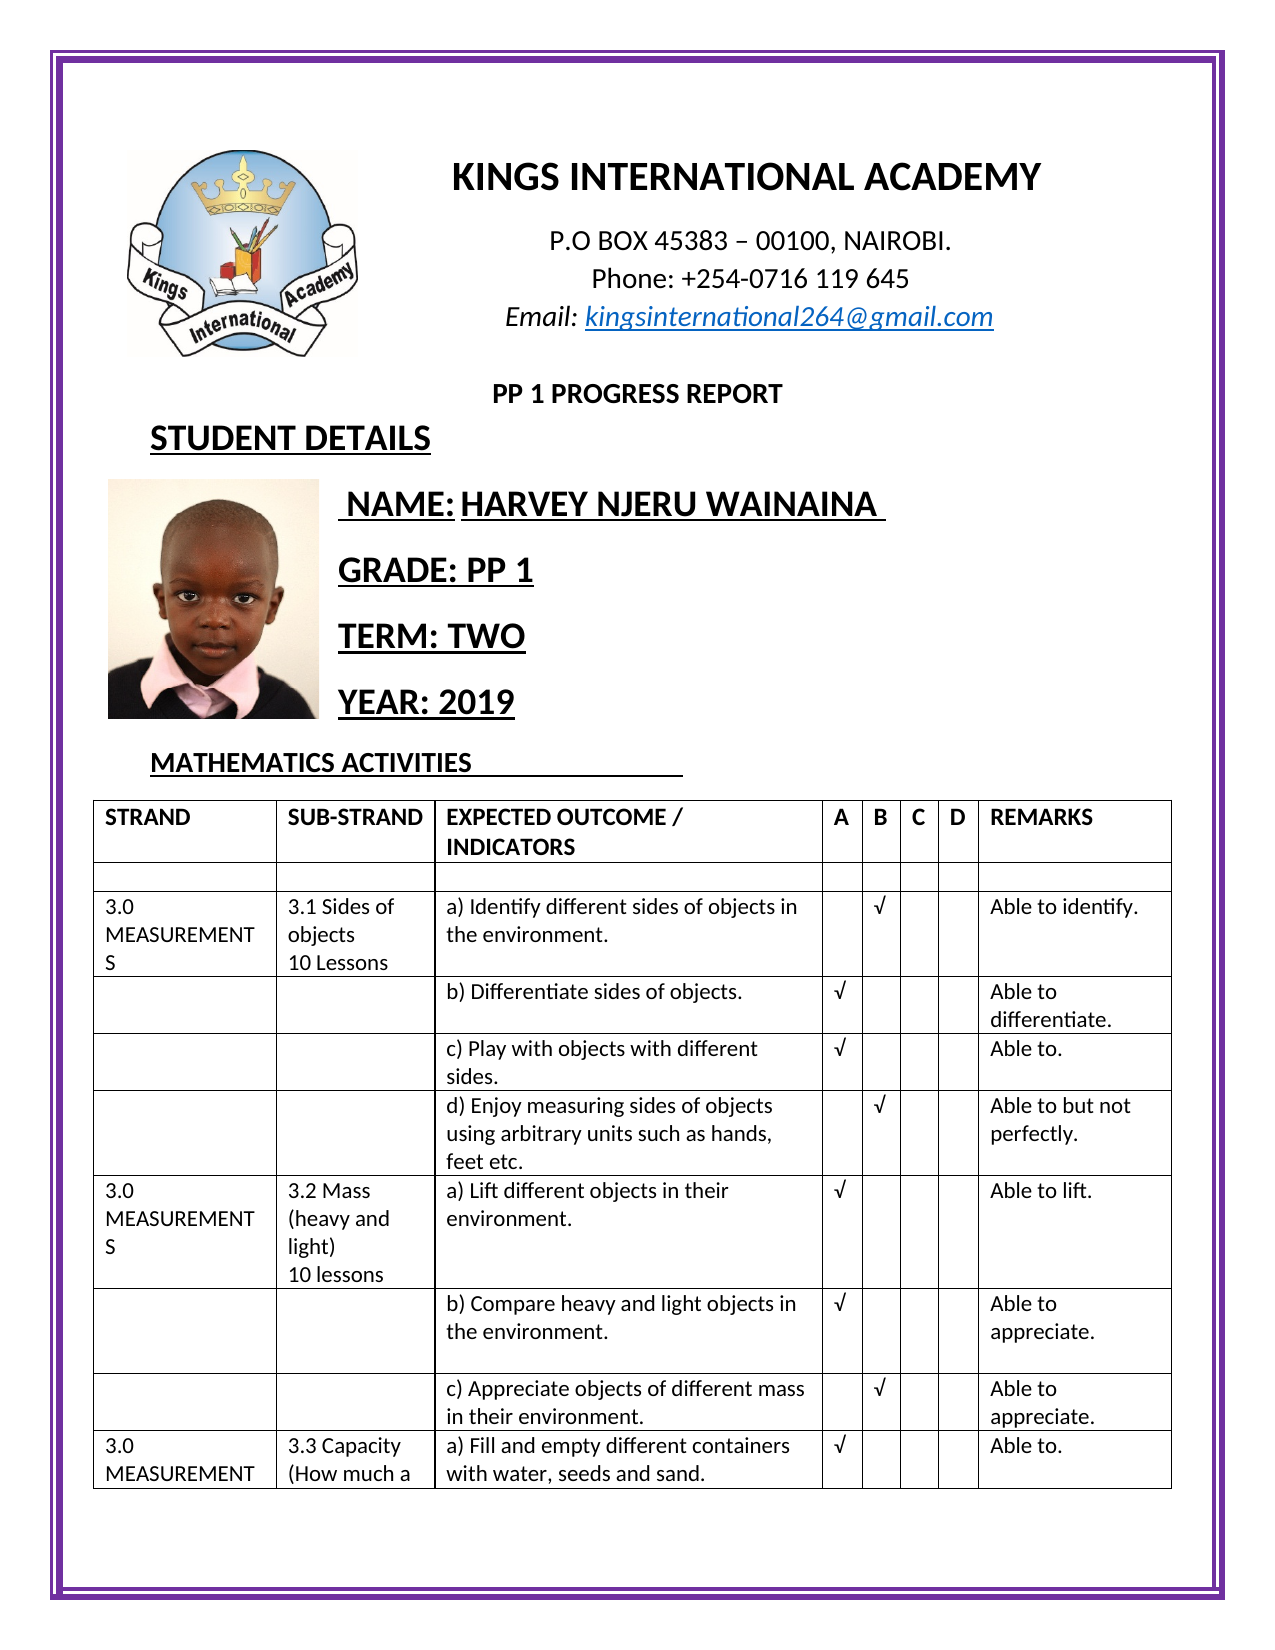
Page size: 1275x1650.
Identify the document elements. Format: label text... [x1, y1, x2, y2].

text STUDENT DETAILS [150, 414, 1125, 459]
table_cell [939, 1034, 978, 1090]
table_cell Able to lift. [979, 1176, 1171, 1288]
table_cell [863, 863, 900, 891]
table_cell [939, 977, 978, 1033]
table_cell [94, 1374, 276, 1430]
table_cell [939, 892, 978, 976]
table_cell [901, 1034, 938, 1090]
table_cell [901, 1431, 938, 1487]
table_header STRAND [94, 801, 276, 862]
table_cell [94, 1034, 276, 1090]
table_cell d) Enjoy measuring sides of objects using arbitrary units such as hands, feet etc. [436, 1091, 822, 1175]
table_cell √ [823, 1289, 862, 1373]
table_cell [901, 863, 938, 891]
table_cell [939, 1091, 978, 1175]
text GRADE: PP 1 [321, 546, 1125, 592]
text MATHEMATICS ACTIVITIES [150, 744, 1125, 780]
table_cell c) Appreciate objects of different mass in their environment. [436, 1374, 822, 1430]
table_cell Able to differentiate. [979, 977, 1171, 1033]
table_cell √ [823, 977, 862, 1033]
table_cell [901, 977, 938, 1033]
table_cell [436, 863, 822, 891]
table_cell [823, 863, 862, 891]
table_header B [863, 801, 900, 862]
table_header A [823, 801, 862, 862]
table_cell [277, 1431, 434, 1487]
table_header D [939, 801, 978, 862]
table_cell √ [823, 1034, 862, 1090]
table_cell Able to. [979, 1431, 1171, 1487]
table_cell b) Compare heavy and light objects in the environment. [436, 1289, 822, 1373]
table_cell 3.2 Mass (heavy and light) 10 lessons [277, 1176, 434, 1288]
table_cell [901, 1091, 938, 1175]
table_cell [939, 1431, 978, 1487]
table_cell a) Identify different sides of objects in the environment. [436, 892, 822, 976]
table_cell √ [863, 1374, 900, 1430]
table_cell [277, 977, 434, 1033]
table_cell [939, 1176, 978, 1288]
table_cell [901, 1374, 938, 1430]
table_cell [863, 1176, 900, 1288]
table_cell [277, 1034, 434, 1090]
text P.O BOX 45383 – 00100, NAIROBI. [358, 222, 1125, 257]
table_cell 3.0 MEASUREMENTS [94, 892, 276, 976]
table_header C [901, 801, 938, 862]
table_cell [979, 863, 1171, 891]
table_cell [863, 977, 900, 1033]
text Phone: +254-0716 119 645 [358, 260, 1125, 296]
table_cell [94, 977, 276, 1033]
table_cell [901, 1176, 938, 1288]
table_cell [436, 1431, 822, 1487]
table_cell Able to appreciate. [979, 1374, 1171, 1430]
table_cell [901, 1289, 938, 1373]
table_cell [939, 1374, 978, 1430]
table_cell √ [823, 1431, 862, 1487]
table_header SUB-STRAND [277, 801, 434, 862]
table_cell [823, 892, 862, 976]
table_cell [277, 1091, 434, 1175]
text Email: kingsinternational264@gmail.com [358, 298, 1125, 334]
table_cell b) Differentiate sides of objects. [436, 977, 822, 1033]
text NAME: HARVEY NJERU WAINAINA [321, 480, 1125, 526]
table_cell a) Lift different objects in their environment. [436, 1176, 822, 1288]
text YEAR: 2019 [150, 678, 1125, 724]
text TERM: TWO [321, 612, 1125, 658]
table_cell Able to but not perfectly. [979, 1091, 1171, 1175]
table_header EXPECTED OUTCOME / INDICATORS [436, 801, 822, 862]
table_cell c) Play with objects with different sides. [436, 1034, 822, 1090]
table_cell [94, 1091, 276, 1175]
table_cell [901, 892, 938, 976]
table_cell √ [863, 1091, 900, 1175]
table_cell Able to appreciate. [979, 1289, 1171, 1373]
text KINGS INTERNATIONAL ACADEMY [358, 150, 1125, 201]
table_cell 3.1 Sides of objects 10 Lessons [277, 892, 434, 976]
table_cell [939, 1289, 978, 1373]
table_cell [277, 1374, 434, 1430]
table_cell Able to identify. [979, 892, 1171, 976]
table_cell [823, 1374, 862, 1430]
table_cell 3.0 MEASUREMENTS [94, 1176, 276, 1288]
picture [127, 150, 358, 357]
text PP 1 PROGRESS REPORT [150, 375, 1125, 411]
table_cell √ [863, 892, 900, 976]
table_cell [939, 863, 978, 891]
table_cell [94, 1289, 276, 1373]
table_cell √ [823, 1176, 862, 1288]
table_cell 3.0 MEASUREMENTS [94, 1431, 276, 1487]
table_cell [863, 1431, 900, 1487]
table_cell [277, 863, 434, 891]
table_cell [863, 1289, 900, 1373]
table_header REMARKS [979, 801, 1171, 862]
table_cell Able to. [979, 1034, 1171, 1090]
table_cell [277, 1289, 434, 1373]
table_cell [823, 1091, 862, 1175]
table_cell [94, 863, 276, 891]
table_cell [863, 1034, 900, 1090]
picture [108, 479, 321, 718]
